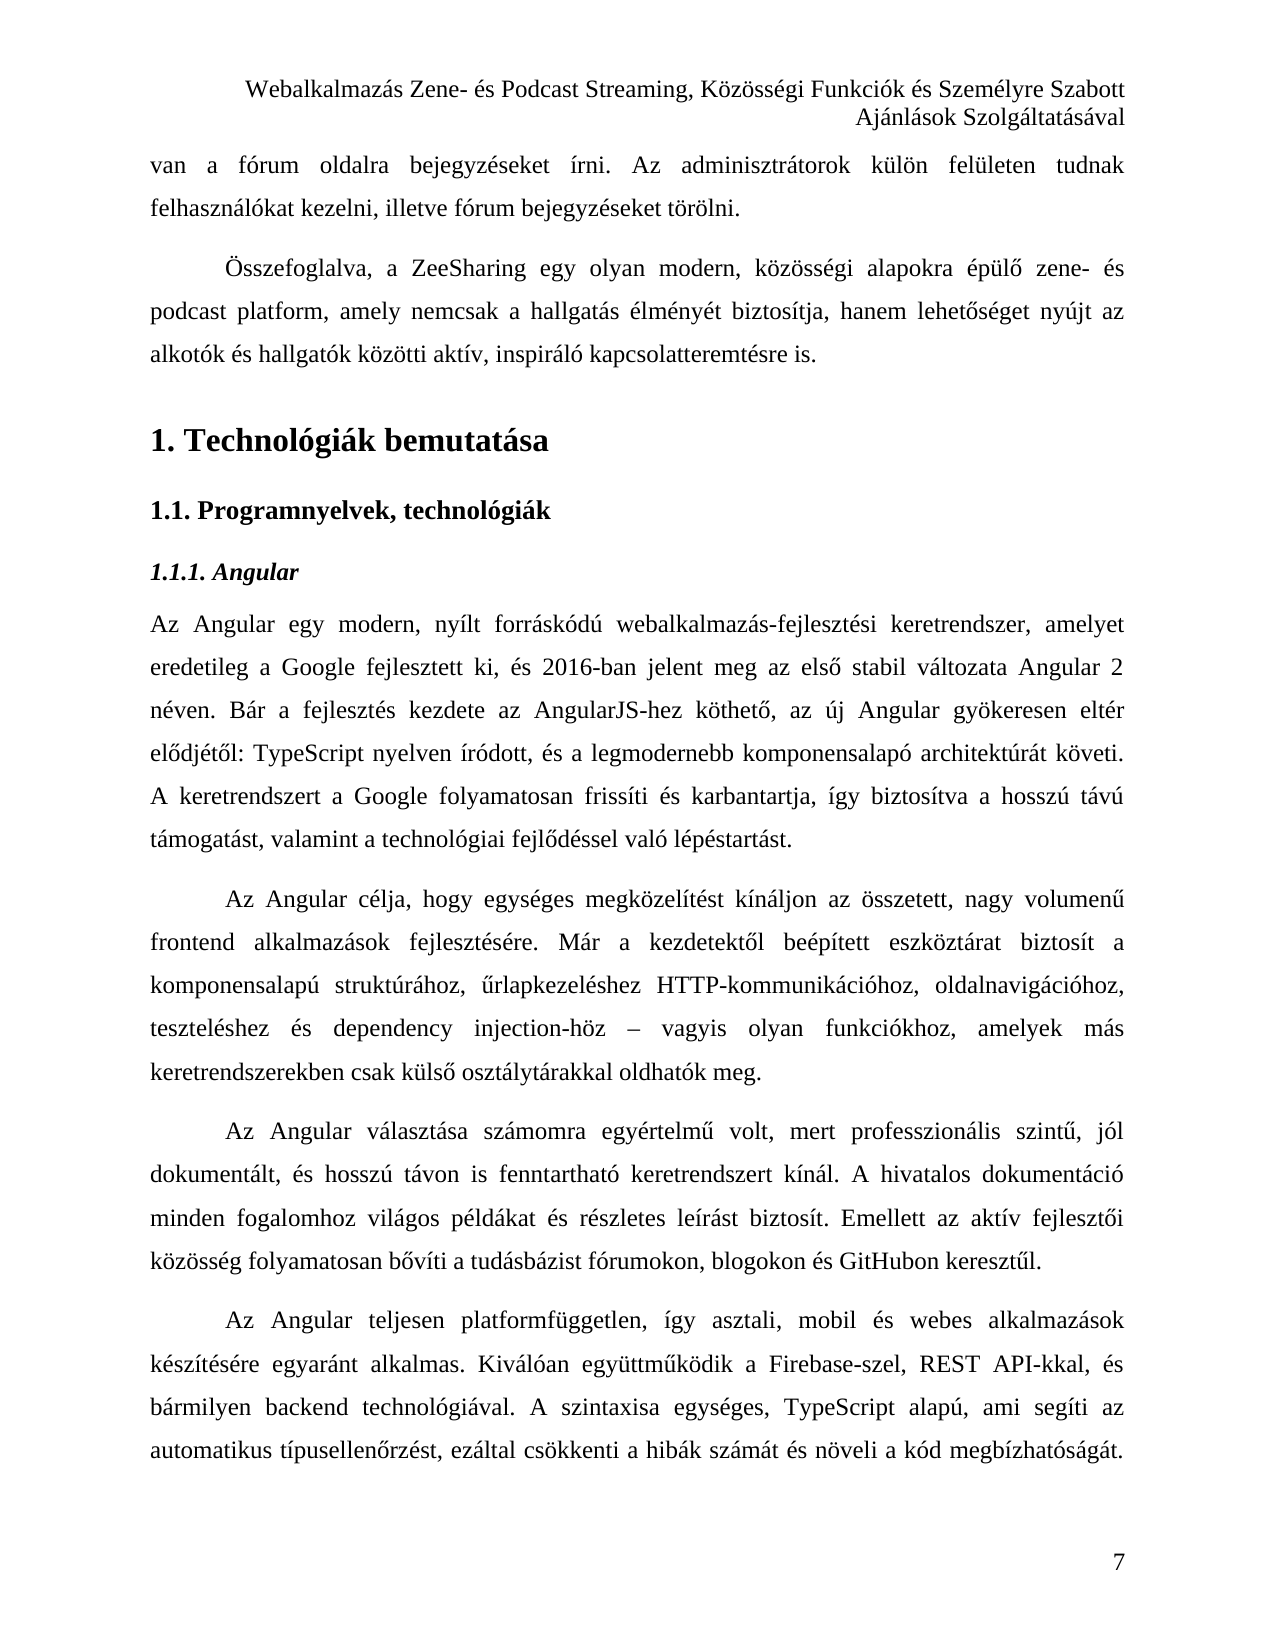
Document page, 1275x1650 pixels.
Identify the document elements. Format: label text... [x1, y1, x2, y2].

text Az Angular választása számomra egyértelmű volt, mert professzionális szintű, jól dokumentált, és hosszú távon is fenntartható keretrendszert kínál. A hivatalos dokumentáció minden fogalomhoz világos példákat és részletes leírást biztosít. Emellett az aktív fejlesztői közösség folyamatosan bővíti a tudásbázist fórumokon, blogokon és GitHubon keresztűl. [150, 1116, 1125, 1274]
text Az Angular egy modern, nyílt forráskódú webalkalmazás-fejlesztési keretrendszer, amelyet eredetileg a Google fejlesztett ki, és 2016-ban jelent meg az első stabil változata Angular 2 néven. Bár a fejlesztés kezdete az AngularJS-hez köthető, az új Angular gyökeresen eltér elődjétől: TypeScript nyelven íródott, és a legmodernebb komponensalapó architektúrát követi. A keretrendszert a Google folyamatosan frissíti és karbantartja, így biztosítva a hosszú távú támogatást, valamint a technológiai fejlődéssel való lépéstartást. [150, 609, 1125, 853]
text 1.1.1. Angular [150, 557, 1125, 586]
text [150, 1306, 1125, 1464]
text 1.1. Programnyelvek, technológiák [150, 494, 1125, 525]
text 1. Technológiák bemutatása [150, 420, 1125, 458]
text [150, 150, 1125, 222]
text Az Angular célja, hogy egységes megközelítést kínáljon az összetett, nagy volumenű frontend alkalmazások fejlesztésére. Már a kezdetektől beépített eszköztárat biztosít a komponensalapú struktúrához, űrlapkezeléshez HTTP-kommunikációhoz, oldalnavigációhoz, teszteléshez és dependency injection-höz – vagyis olyan funkciókhoz, amelyek más keretrendszerekben csak külső osztálytárakkal oldhatók meg. [150, 884, 1125, 1085]
text Összefoglalva, a ZeeSharing egy olyan modern, közösségi alapokra épülő zene- és podcast platform, amely nemcsak a hallgatás élményét biztosítja, hanem lehetőséget nyújt az alkotók és hallgatók közötti aktív, inspiráló kapcsolatteremtésre is. [150, 253, 1125, 368]
